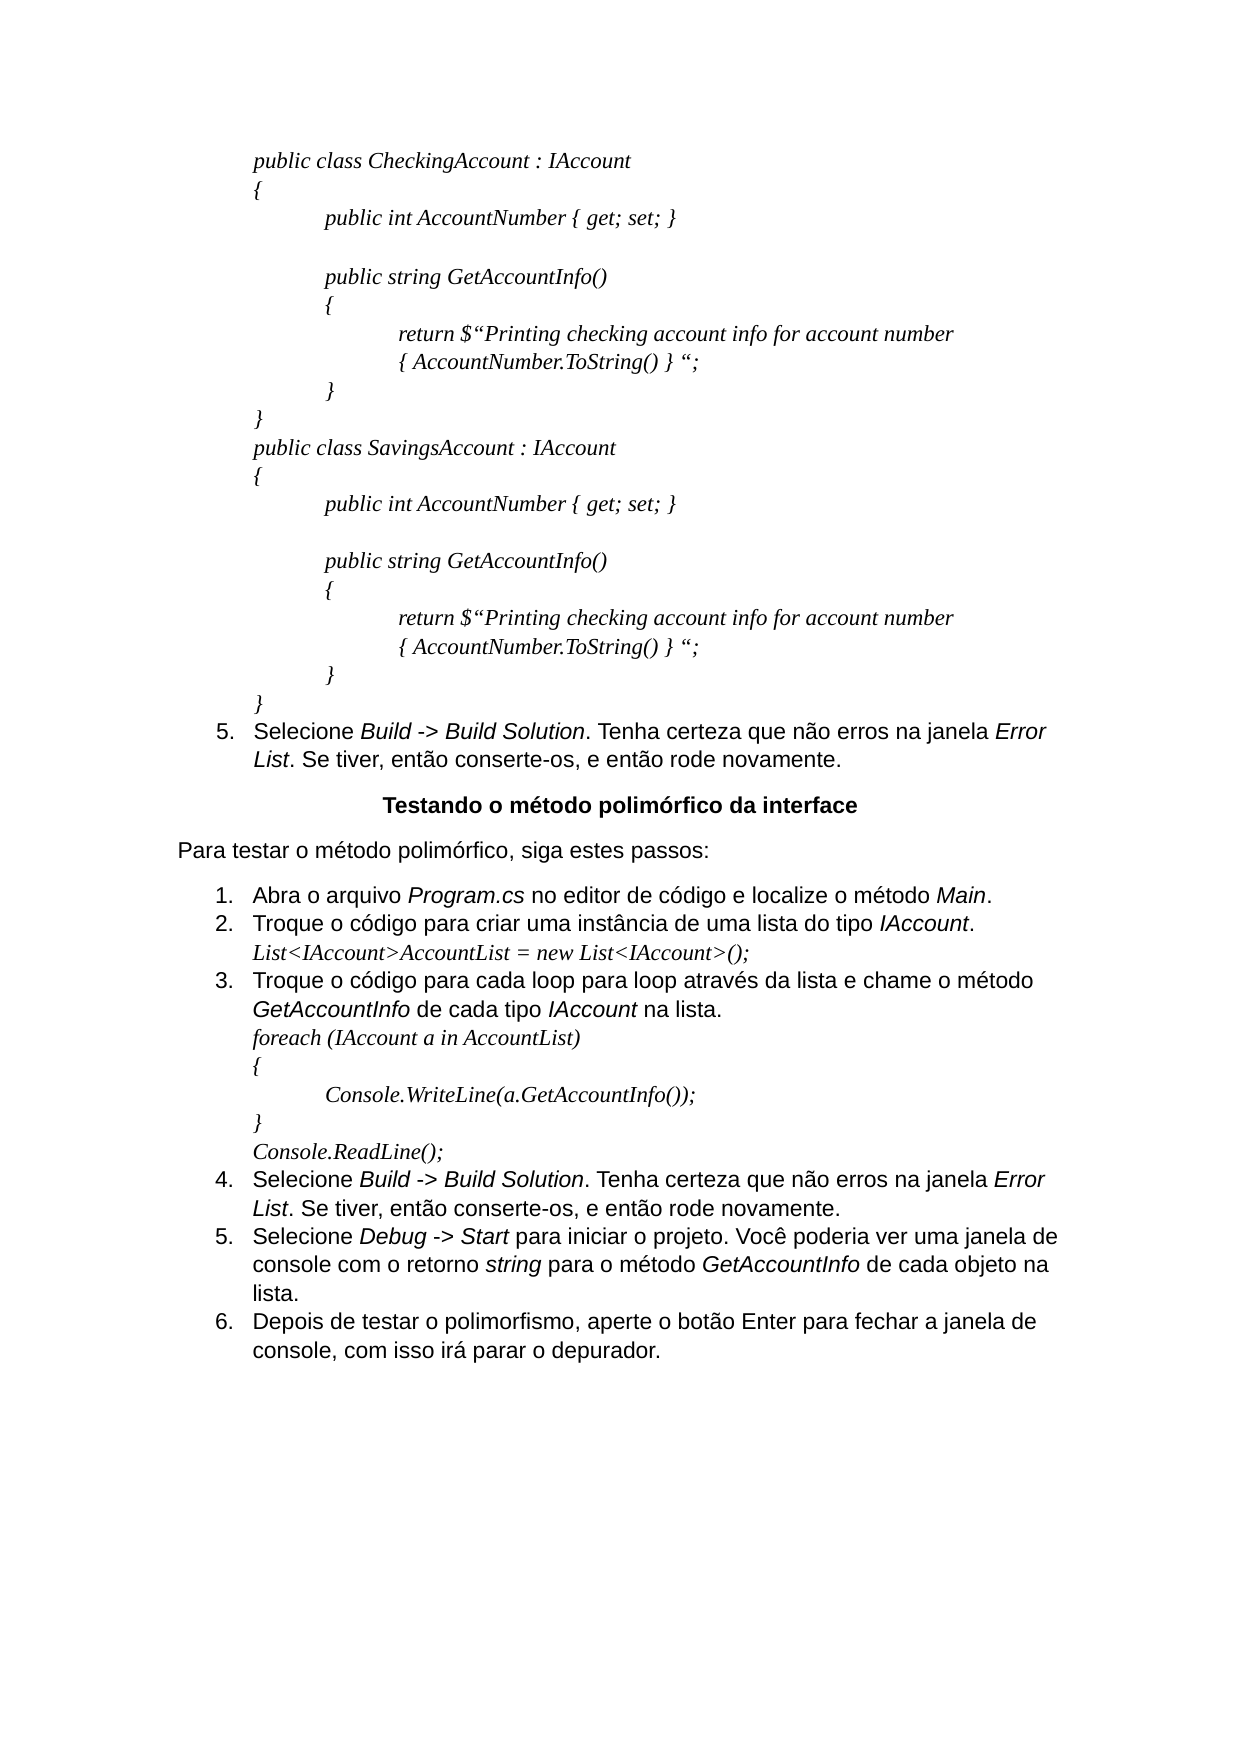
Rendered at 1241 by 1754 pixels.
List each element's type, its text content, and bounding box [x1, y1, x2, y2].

list return $“Printing checking account info for account number { AccountNumber.ToString() } “; [398, 604, 1063, 659]
list public class CheckingAccount : IAccount [253, 148, 1063, 174]
list foreach (IAccount a in AccountList) [252, 1024, 1063, 1050]
list public class SavingsAccount : IAccount [253, 434, 1063, 460]
list return $“Printing checking account info for account number { AccountNumber.ToString() } “; [398, 320, 1063, 375]
list public int AccountNumber { get; set; } [253, 491, 1063, 517]
text Testando o método polimórfico da interface [177, 792, 1063, 818]
text Para testar o método polimórfico, siga estes passos: [177, 837, 1063, 863]
list } [253, 377, 1063, 403]
list List<IAccount>AccountList = new List<IAccount>(); [252, 939, 1063, 965]
list { [252, 1052, 1063, 1079]
list } [252, 1109, 1063, 1136]
list Troque o código para cada loop para loop através da lista e chame o método GetAccountInfo de cada tipo IAccount na lista. [215, 967, 1063, 1022]
list public string GetAccountInfo() [253, 263, 1063, 289]
list { [253, 576, 1063, 602]
list { [253, 176, 1063, 202]
list public string GetAccountInfo() [253, 547, 1063, 574]
list Selecione Build -> Build Solution. Tenha certeza que não erros na janela Error List. Se tiver, então conserte-os, e então rode novamente. [215, 1166, 1063, 1221]
list { [253, 291, 1063, 318]
list Console.WriteLine(a.GetAccountInfo()); [252, 1081, 1063, 1107]
list Selecione Build -> Build Solution. Tenha certeza que não erros na janela Error List. Se tiver, então conserte-os, e então rode novamente. [216, 718, 1063, 773]
list } [253, 689, 1063, 716]
list Depois de testar o polimorfismo, aperte o botão Enter para fechar a janela de console, com isso irá parar o depurador. [215, 1308, 1063, 1363]
list public int AccountNumber { get; set; } [253, 204, 1063, 231]
list } [253, 405, 1063, 432]
list { [253, 462, 1063, 488]
list Abra o arquivo Program.cs no editor de código e localize o método Main. [215, 882, 1063, 908]
list } [253, 661, 1063, 687]
list Console.ReadLine(); [252, 1138, 1063, 1164]
list Troque o código para criar uma instância de uma lista do tipo IAccount. [215, 910, 1063, 937]
list Selecione Debug -> Start para iniciar o projeto. Você poderia ver uma janela de console com o retorno string para o método GetAccountInfo de cada objeto na lista. [215, 1223, 1063, 1306]
